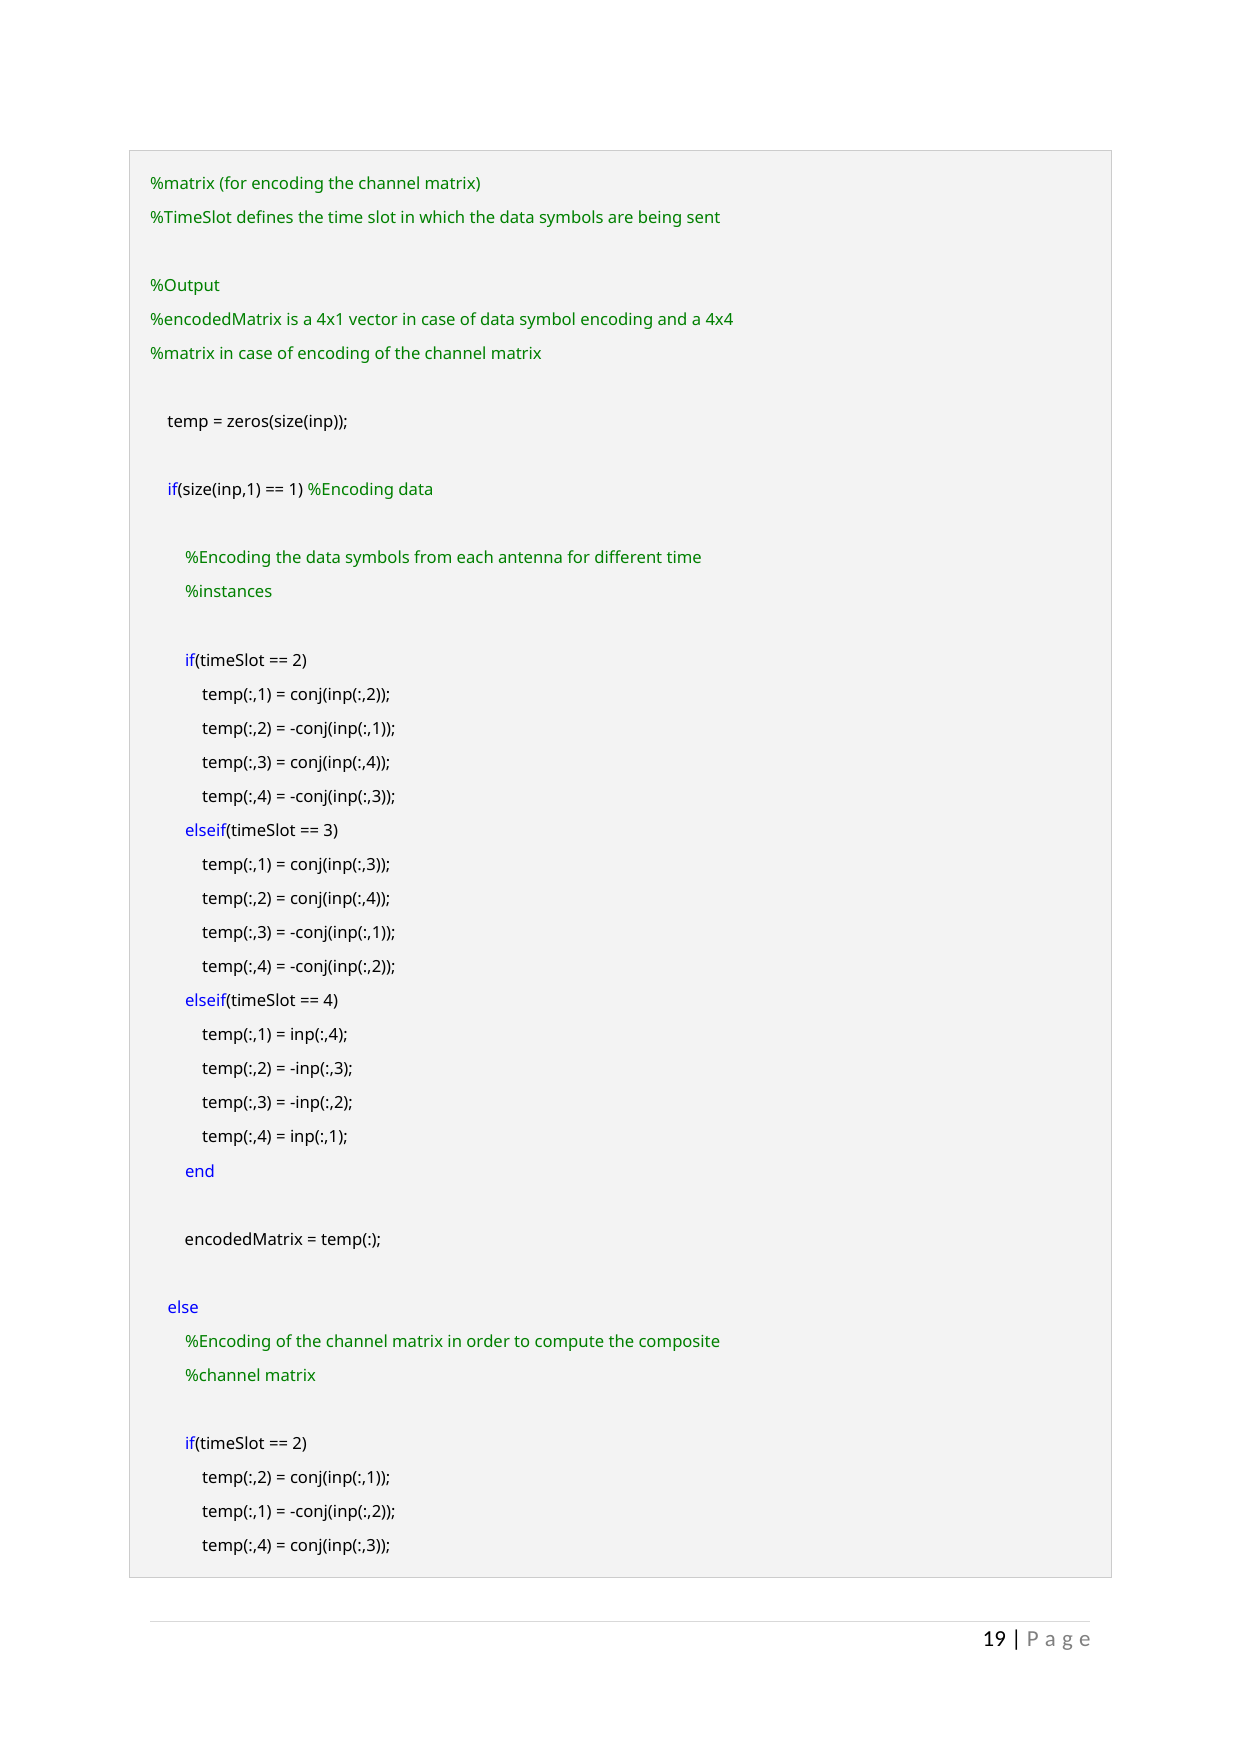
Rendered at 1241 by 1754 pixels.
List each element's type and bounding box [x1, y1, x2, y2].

text [130, 151, 1111, 1577]
